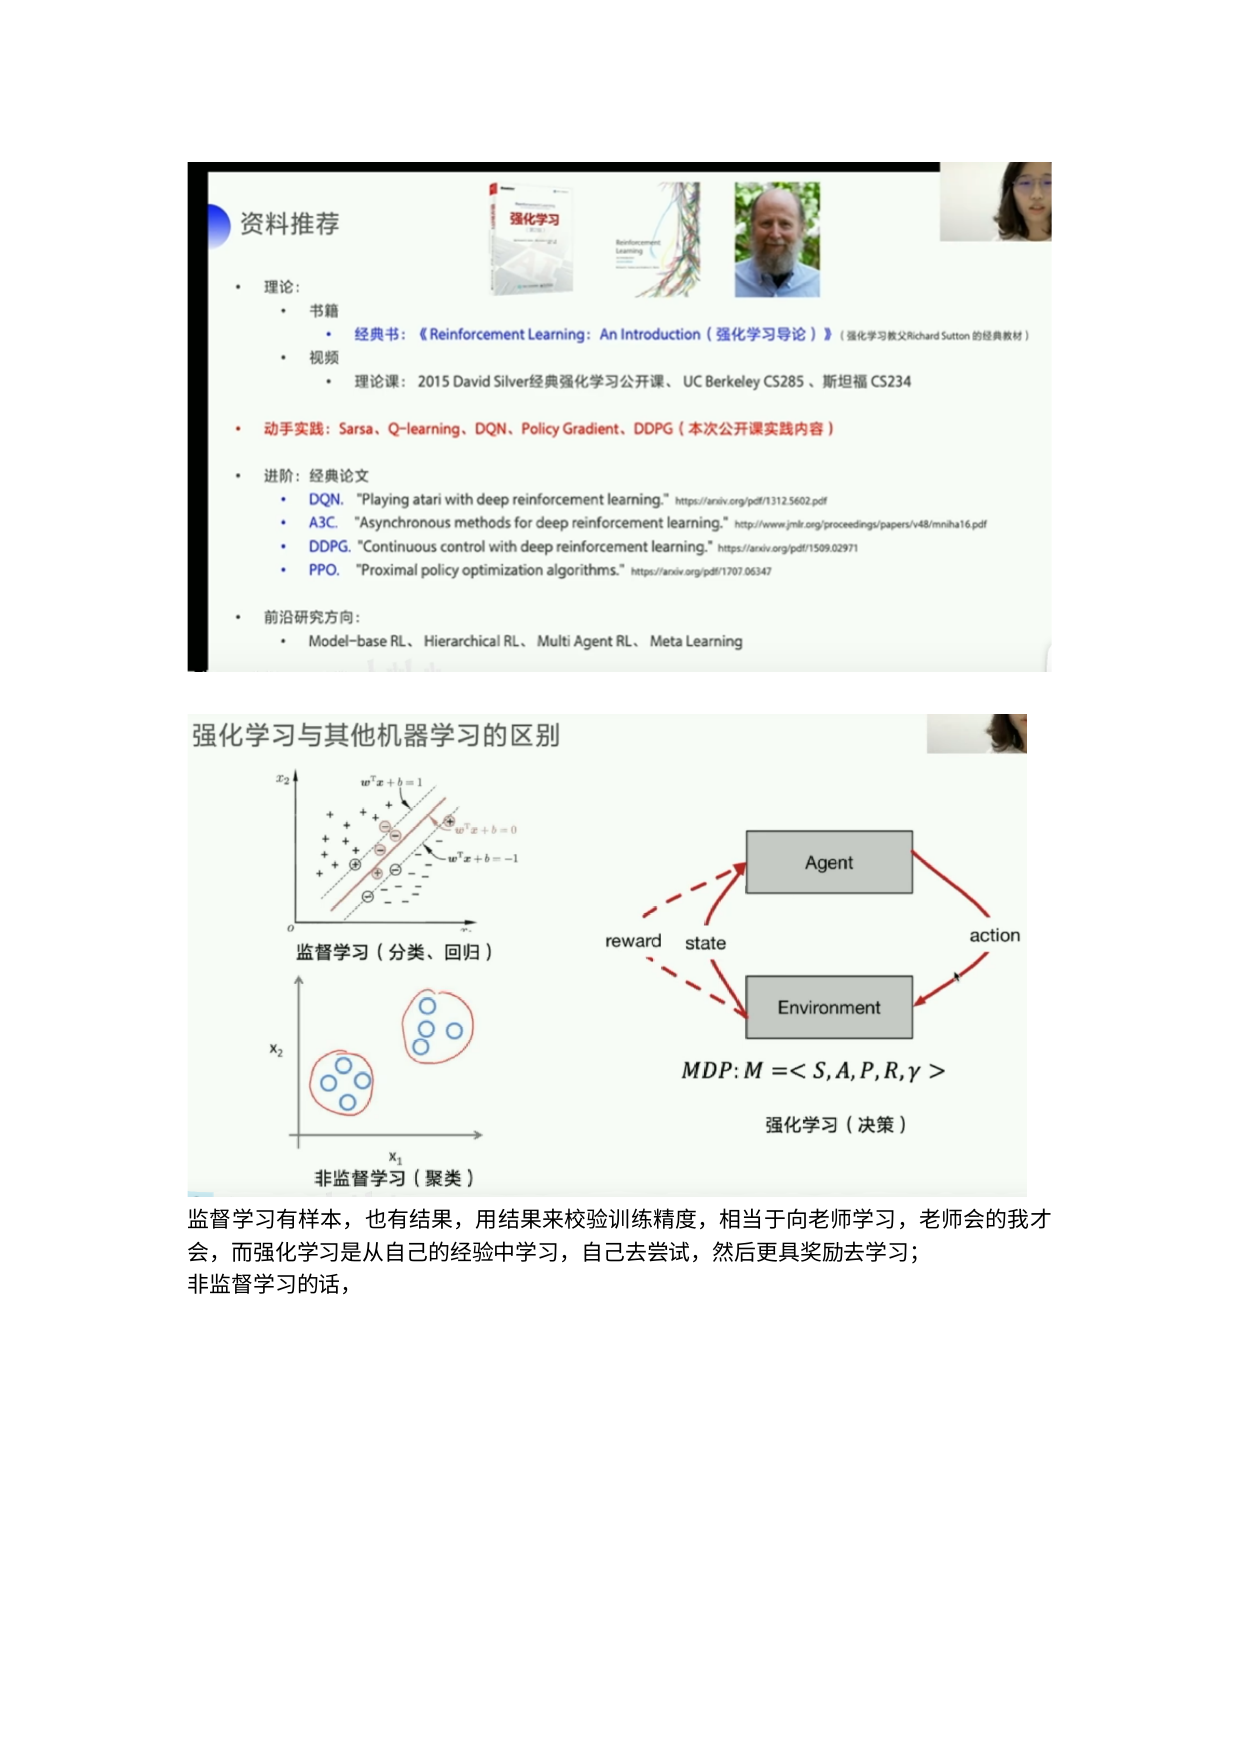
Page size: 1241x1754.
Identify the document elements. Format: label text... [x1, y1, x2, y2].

text 非监督学习的话， [187, 1267, 1053, 1299]
picture [187, 162, 1052, 672]
text 监督学习有样本，也有结果，用结果来校验训练精度，相当于向老师学习，老师会的我才会，而强化学习是从自己的经验中学习，自己去尝试，然后更具奖励去学习； [187, 1202, 1053, 1267]
picture [187, 714, 1027, 1197]
